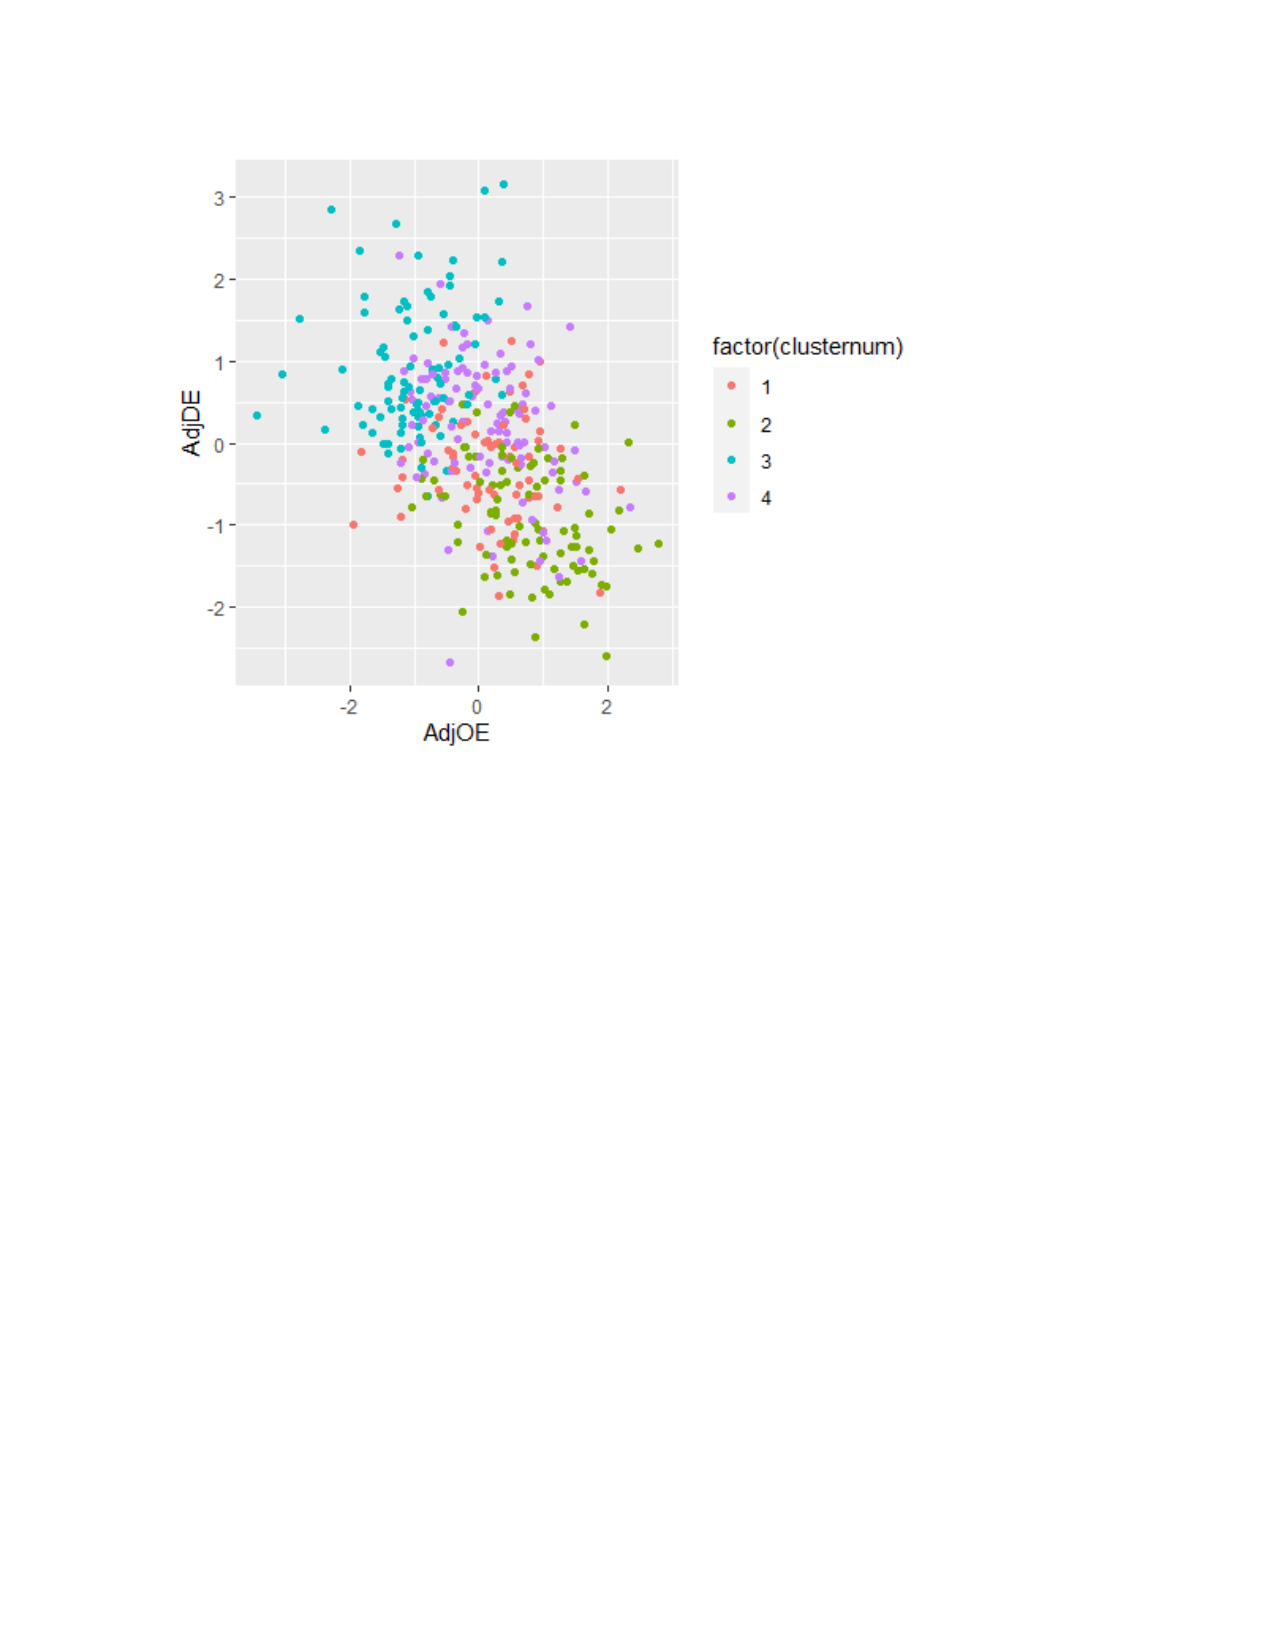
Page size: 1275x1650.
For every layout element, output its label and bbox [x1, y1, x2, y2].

picture [168, 150, 927, 757]
